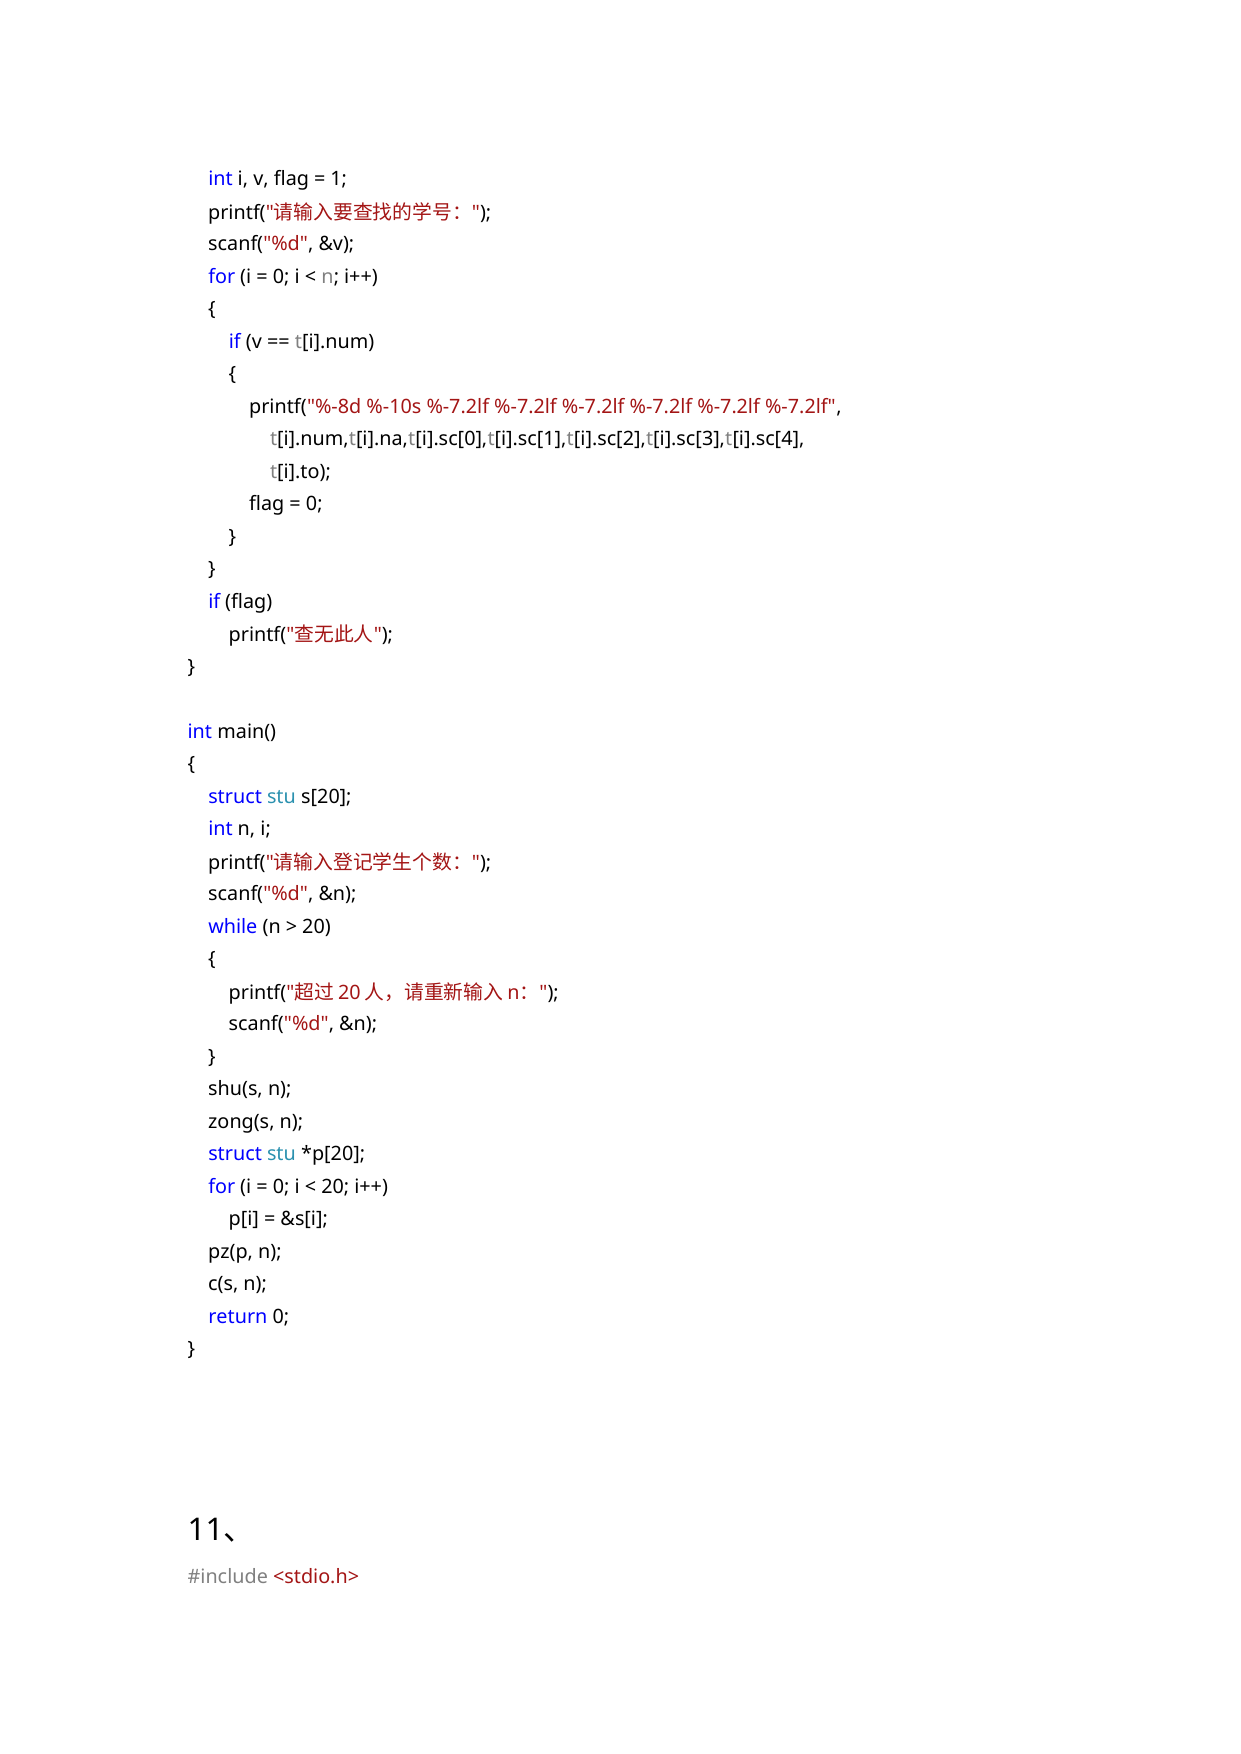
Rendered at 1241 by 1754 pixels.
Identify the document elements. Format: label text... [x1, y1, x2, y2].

text { [187, 292, 1053, 324]
text { [187, 357, 1053, 389]
text int i, v, flag = 1; [187, 162, 1053, 194]
text if (v == t[i].num) [187, 324, 1053, 357]
text t[i].num,t[i].na,t[i].sc[0],t[i].sc[1],t[i].sc[2],t[i].sc[3],t[i].sc[4], [187, 422, 1053, 454]
text } [187, 1332, 1053, 1364]
text } [187, 519, 1053, 552]
text printf("%-8d %-10s %-7.2lf %-7.2lf %-7.2lf %-7.2lf %-7.2lf %-7.2lf", [187, 389, 1053, 422]
text int main() [187, 714, 1053, 747]
text shu(s, n); [187, 1072, 1053, 1104]
text } [187, 649, 1053, 682]
text { [187, 942, 1053, 974]
text scanf("%d", &v); [187, 227, 1053, 259]
text } [187, 1039, 1053, 1072]
text scanf("%d", &n); [187, 877, 1053, 909]
text flag = 0; [187, 487, 1053, 519]
text scanf("%d", &n); [187, 1007, 1053, 1039]
text printf("请输入要查找的学号："); [187, 194, 1053, 227]
text c(s, n); [187, 1267, 1053, 1299]
text p[i] = &s[i]; [187, 1202, 1053, 1234]
text t[i].to); [187, 454, 1053, 487]
text printf("超过20人，请重新输入n："); [187, 974, 1053, 1007]
text for (i = 0; i < n; i++) [187, 259, 1053, 292]
text return 0; [187, 1299, 1053, 1332]
text 11、 [187, 1494, 1053, 1559]
text printf("请输入登记学生个数："); [187, 844, 1053, 877]
text { [187, 747, 1053, 779]
text struct stu *p[20]; [187, 1137, 1053, 1169]
text pz(p, n); [187, 1234, 1053, 1267]
text } [187, 552, 1053, 584]
text if (flag) [187, 584, 1053, 617]
text #include <stdio.h> [187, 1559, 1053, 1592]
text int n, i; [187, 812, 1053, 844]
text zong(s, n); [187, 1104, 1053, 1137]
text struct stu s[20]; [187, 779, 1053, 812]
text printf("查无此人"); [187, 617, 1053, 649]
text for (i = 0; i < 20; i++) [187, 1169, 1053, 1202]
text while (n > 20) [187, 909, 1053, 942]
